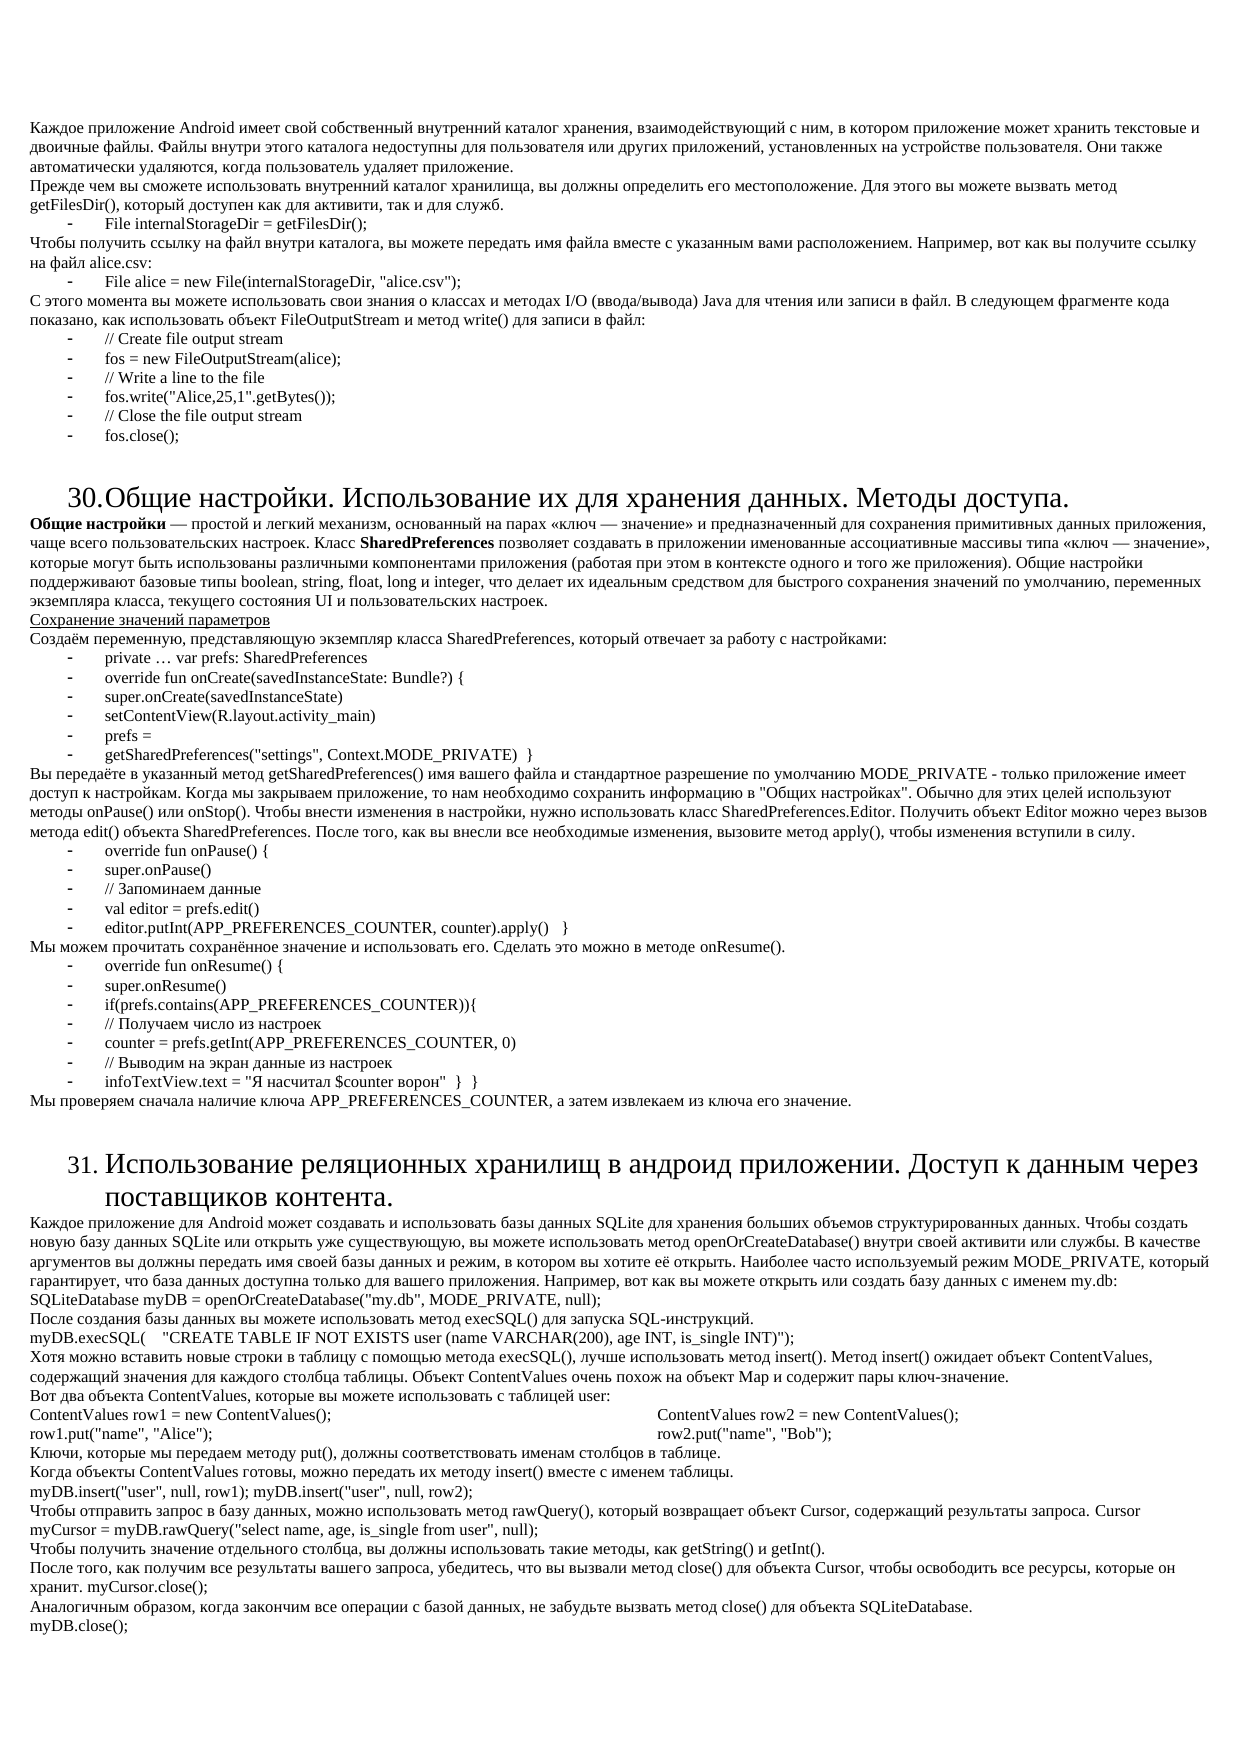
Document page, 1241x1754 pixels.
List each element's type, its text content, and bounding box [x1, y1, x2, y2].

text Создаём переменную, представляющую экземпляр класса SharedPreferences, который отвечает за работу с настройками: [29, 629, 1211, 648]
list Общие настройки. Использование их для хранения данных. Методы доступа. [67, 481, 1211, 514]
list super.onPause() [67, 860, 1211, 879]
list getSharedPreferences("settings", Context.MODE_PRIVATE) } [67, 745, 1211, 764]
list override fun onPause() { [67, 841, 1211, 860]
list override fun onResume() { [67, 956, 1211, 975]
text С этого момента вы можете использовать свои знания о классах и методах I/O (ввода/вывода) Java для чтения или записи в файл. В следующем фрагменте кода показано, как использовать объект FileOutputStream и метод write() для записи в файл: [29, 291, 1211, 329]
list // Получаем число из настроек [67, 1014, 1211, 1033]
text После того, как получим все результаты вашего запроса, убедитесь, что вы вызвали метод close() для объекта Cursor, чтобы освободить все ресурсы, которые он хранит. myCursor.close(); [29, 1558, 1211, 1596]
text Вот два объекта ContentValues, которые вы можете использовать с таблицей user: [29, 1386, 1211, 1405]
list private … var prefs: SharedPreferences [67, 648, 1211, 668]
text Хотя можно вставить новые строки в таблицу с помощью метода execSQL(), лучше использовать метод insert(). Метод insert() ожидает объект ContentValues, содержащий значения для каждого столбца таблицы. Объект ContentValues очень похож на объект Map и содержит пары ключ-значение. [29, 1347, 1211, 1386]
list File internalStorageDir = getFilesDir(); [67, 214, 1211, 233]
text Каждое приложение Android имеет свой собственный внутренний каталог хранения, взаимодействующий с ним, в котором приложение может хранить текстовые и двоичные файлы. Файлы внутри этого каталога недоступны для пользователя или других приложений, установленных на устройстве пользователя. Они также автоматически удаляются, когда пользователь удаляет приложение. [29, 118, 1211, 176]
text SQLiteDatabase myDB = openOrCreateDatabase("my.db", MODE_PRIVATE, null); [29, 1290, 1211, 1309]
text Прежде чем вы сможете использовать внутренний каталог хранилища, вы должны определить его местоположение. Для этого вы можете вызвать метод getFilesDir(), который доступен как для активити, так и для служб. [29, 176, 1211, 214]
list super.onCreate(savedInstanceState) [67, 687, 1211, 706]
list editor.putInt(APP_PREFERENCES_COUNTER, counter).apply() } [67, 918, 1211, 937]
text Мы можем прочитать сохранённое значение и использовать его. Сделать это можно в методе onResume(). [29, 937, 1211, 956]
text myDB.execSQL( "CREATE TABLE IF NOT EXISTS user (name VARCHAR(200), age INT, is_single INT)"); [29, 1328, 1211, 1347]
text ContentValues row2 = new ContentValues(); [657, 1405, 1211, 1424]
list counter = prefs.getInt(APP_PREFERENCES_COUNTER, 0) [67, 1033, 1211, 1052]
text Аналогичным образом, когда закончим все операции с базой данных, не забудьте вызвать метод close() для объекта SQLiteDatabase. [29, 1596, 1211, 1616]
text Каждое приложение для Android может создавать и использовать базы данных SQLite для хранения больших объемов структурированных данных. Чтобы создать новую базу данных SQLite или открыть уже существующую, вы можете использовать метод openOrCreateDatabase() внутри своей активити или службы. В качестве аргументов вы должны передать имя своей базы данных и режим, в котором вы хотите её открыть. Наиболее часто используемый режим MODE_PRIVATE, который гарантирует, что база данных доступна только для вашего приложения. Например, вот как вы можете открыть или создать базу данных с именем my.db: [29, 1213, 1211, 1290]
text Общие настройки — простой и легкий механизм, основанный на парах «ключ — значение» и предназначенный для сохранения примитивных данных приложения, чаще всего пользовательских настроек. Класс SharedPreferences позволяет создавать в приложении именованные ассоциативные массивы типа «ключ — значение», которые могут быть использованы различными компонентами приложения (работая при этом в контексте одного и того же приложения). Общие настройки поддерживают базовые типы boolean, string, float, long и integer, что делает их идеальным средством для быстрого сохранения значений по умолчанию, переменных экземпляра класса, текущего состояния UI и пользовательских настроек. [29, 514, 1211, 610]
list // Close the file output stream [67, 406, 1211, 426]
list prefs = [67, 725, 1211, 745]
text Чтобы получить значение отдельного столбца, вы должны использовать такие методы, как getString() и getInt(). [29, 1539, 1211, 1558]
text ContentValues row1 = new ContentValues(); [29, 1405, 583, 1424]
list fos.close(); [67, 426, 1211, 445]
text myDB.close(); [29, 1616, 1211, 1635]
list Использование реляционных хранилищ в андроид приложении. Доступ к данным через поставщиков контента. [67, 1146, 1211, 1213]
list // Запоминаем данные [67, 879, 1211, 898]
list fos.write("Alice,25,1".getBytes()); [67, 387, 1211, 406]
text row1.put("name", "Alice"); [29, 1424, 583, 1443]
list super.onResume() [67, 975, 1211, 995]
list // Create file output stream [67, 329, 1211, 348]
list setContentView(R.layout.activity_main) [67, 706, 1211, 725]
text Сохранение значений параметров [29, 610, 1211, 629]
list override fun onCreate(savedInstanceState: Bundle?) { [67, 668, 1211, 687]
text После создания базы данных вы можете использовать метод execSQL() для запуска SQL-инструкций. [29, 1309, 1211, 1328]
list // Выводим на экран данные из настроек [67, 1052, 1211, 1072]
list // Write a line to the file [67, 368, 1211, 387]
text myDB.insert("user", null, row1); myDB.insert("user", null, row2); [29, 1481, 1211, 1501]
list if(prefs.contains(APP_PREFERENCES_COUNTER)){ [67, 995, 1211, 1014]
list fos = new FileOutputStream(alice); [67, 348, 1211, 368]
list val editor = prefs.edit() [67, 898, 1211, 918]
text Чтобы отправить запрос в базу данных, можно использовать метод rawQuery(), который возвращает объект Cursor, содержащий результаты запроса. Cursor myCursor = myDB.rawQuery("select name, age, is_single from user", null); [29, 1501, 1211, 1539]
text Мы проверяем сначала наличие ключа APP_PREFERENCES_COUNTER, а затем извлекаем из ключа его значение. [29, 1091, 1211, 1110]
text row2.put("name", "Bob"); [657, 1424, 1211, 1443]
list infoTextView.text = "Я насчитал $counter ворон" } } [67, 1072, 1211, 1091]
text Вы передаёте в указанный метод getSharedPreferences() имя вашего файла и стандартное разрешение по умолчанию MODE_PRIVATE - только приложение имеет доступ к настройкам. Когда мы закрываем приложение, то нам необходимо сохранить информацию в "Общих настройках". Обычно для этих целей используют методы onPause() или onStop(). Чтобы внести изменения в настройки, нужно использовать класс SharedPreferences.Editor. Получить объект Editor можно через вызов метода edit() объекта SharedPreferences. После того, как вы внесли все необходимые изменения, вызовите метод apply(), чтобы изменения вступили в силу. [29, 764, 1211, 841]
text Когда объекты ContentValues готовы, можно передать их методу insert() вместе с именем таблицы. [29, 1462, 1211, 1481]
text Чтобы получить ссылку на файл внутри каталога, вы можете передать имя файла вместе с указанным вами расположением. Например, вот как вы получите ссылку на файл alice.csv: [29, 233, 1211, 272]
list File alice = new File(internalStorageDir, "alice.csv"); [67, 272, 1211, 291]
text Ключи, которые мы передаем методу put(), должны соответствовать именам столбцов в таблице. [29, 1443, 1211, 1462]
